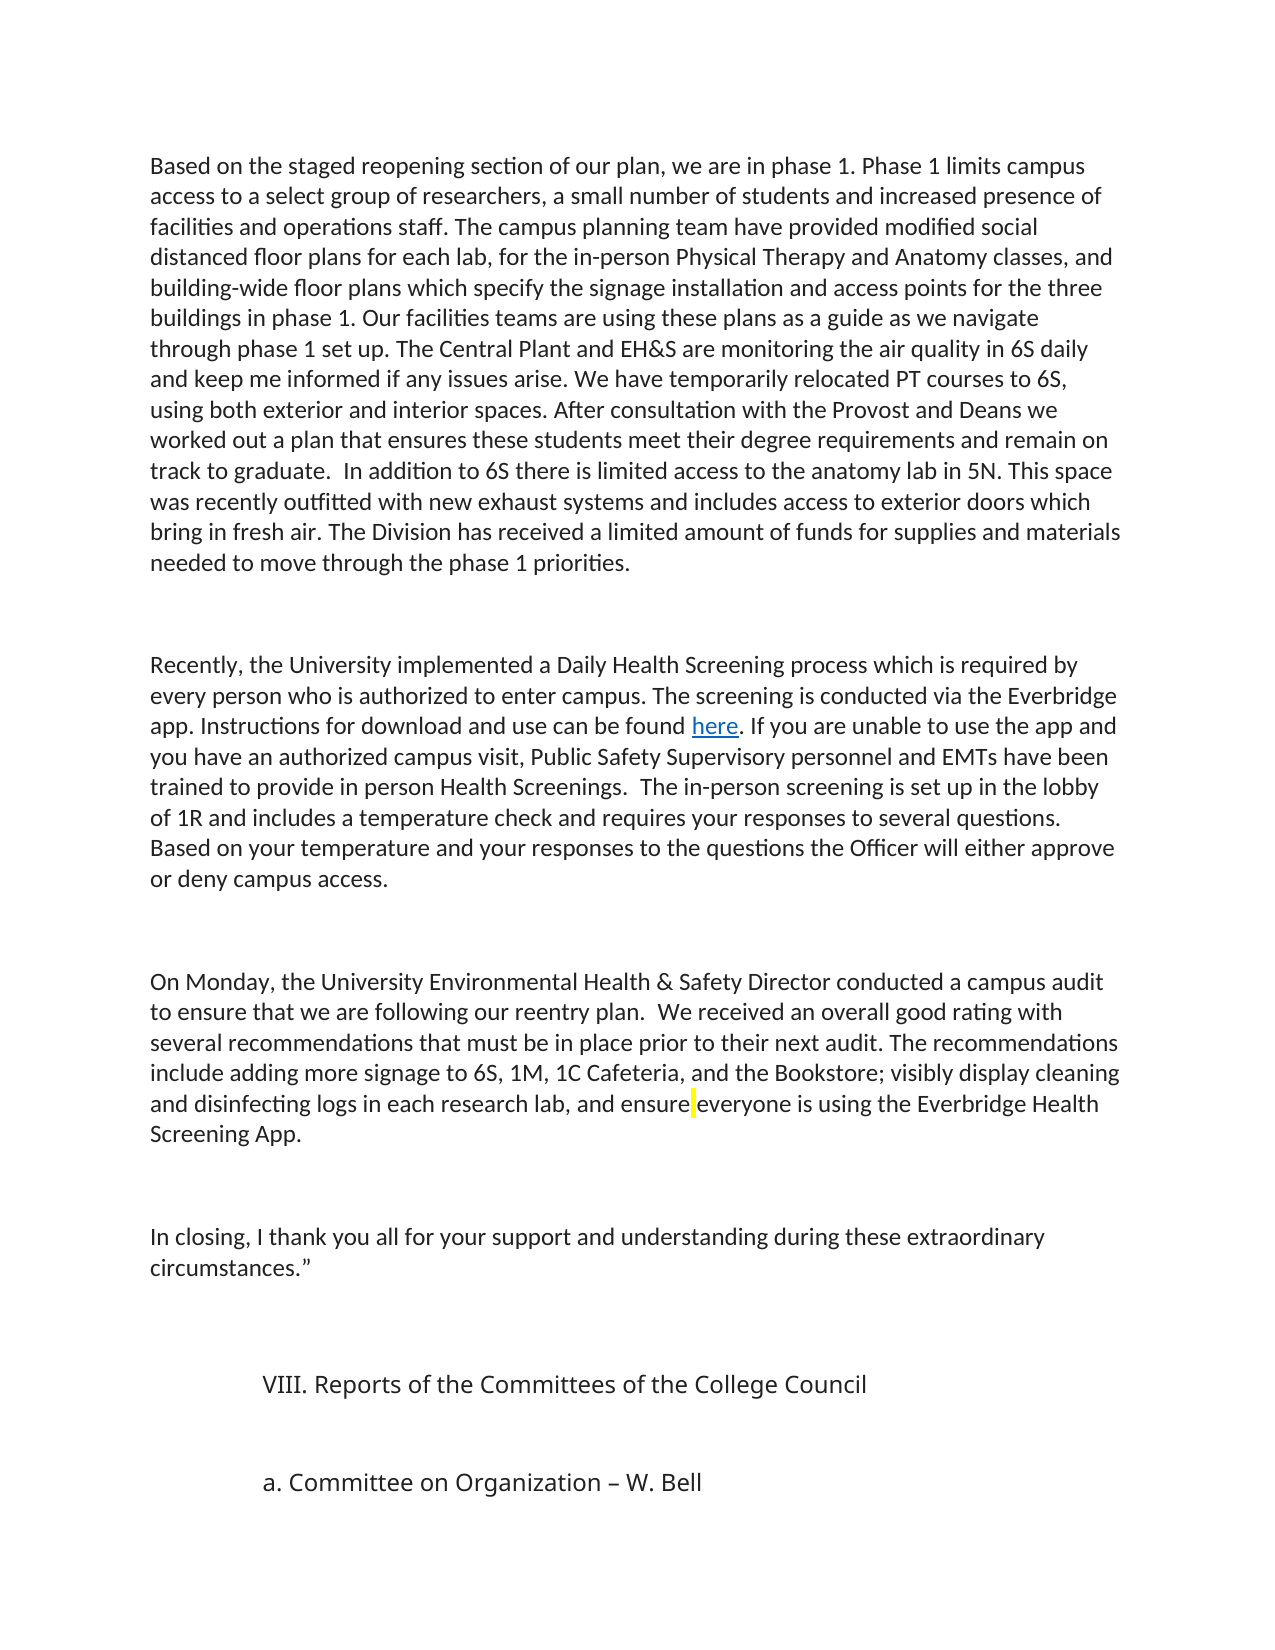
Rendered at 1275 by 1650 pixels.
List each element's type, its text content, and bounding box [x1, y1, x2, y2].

text Recently, the University implemented a Daily Health Screening process which is required by every person who is authorized to enter campus. The screening is conducted via the Everbridge app. Instructions for download and use can be found here. If you are unable to use the app and you have an authorized campus visit, Public Safety Supervisory personnel and EMTs have been trained to provide in person Health Screenings. The in-person screening is set up in the lobby of 1R and includes a temperature check and requires your responses to several questions. Based on your temperature and your responses to the questions the Officer will either approve or deny campus access. [150, 649, 1125, 894]
text On Monday, the University Environmental Health & Safety Director conducted a campus audit to ensure that we are following our reentry plan. We received an overall good rating with several recommendations that must be in place prior to their next audit. The recommendations include adding more signage to 6S, 1M, 1C Cafeteria, and the Bookstore; visibly display cleaning and disinfecting logs in each research lab, and ensure everyone is using the Everbridge Health Screening App. [150, 966, 1125, 1149]
list VIII. Reports of the Committees of the College Council [262, 1303, 1125, 1401]
text In closing, I thank you all for your support and understanding during these extraordinary circumstances.” [150, 1221, 1125, 1282]
list a. Committee on Organization – W. Bell [262, 1401, 1125, 1499]
text Based on the staged reopening section of our plan, we are in phase 1. Phase 1 limits campus access to a select group of researchers, a small number of students and increased presence of facilities and operations staff. The campus planning team have provided modified social distanced floor plans for each lab, for the in-person Physical Therapy and Anatomy classes, and building-wide floor plans which specify the signage installation and access points for the three buildings in phase 1. Our facilities teams are using these plans as a guide as we navigate through phase 1 set up. The Central Plant and EH&S are monitoring the air quality in 6S daily and keep me informed if any issues arise. We have temporarily relocated PT courses to 6S, using both exterior and interior spaces. After consultation with the Provost and Deans we worked out a plan that ensures these students meet their degree requirements and remain on track to graduate. In addition to 6S there is limited access to the anatomy lab in 5N. This space was recently outfitted with new exhaust systems and includes access to exterior doors which bring in fresh air. The Division has received a limited amount of funds for supplies and materials needed to move through the phase 1 priorities. [150, 150, 1125, 577]
